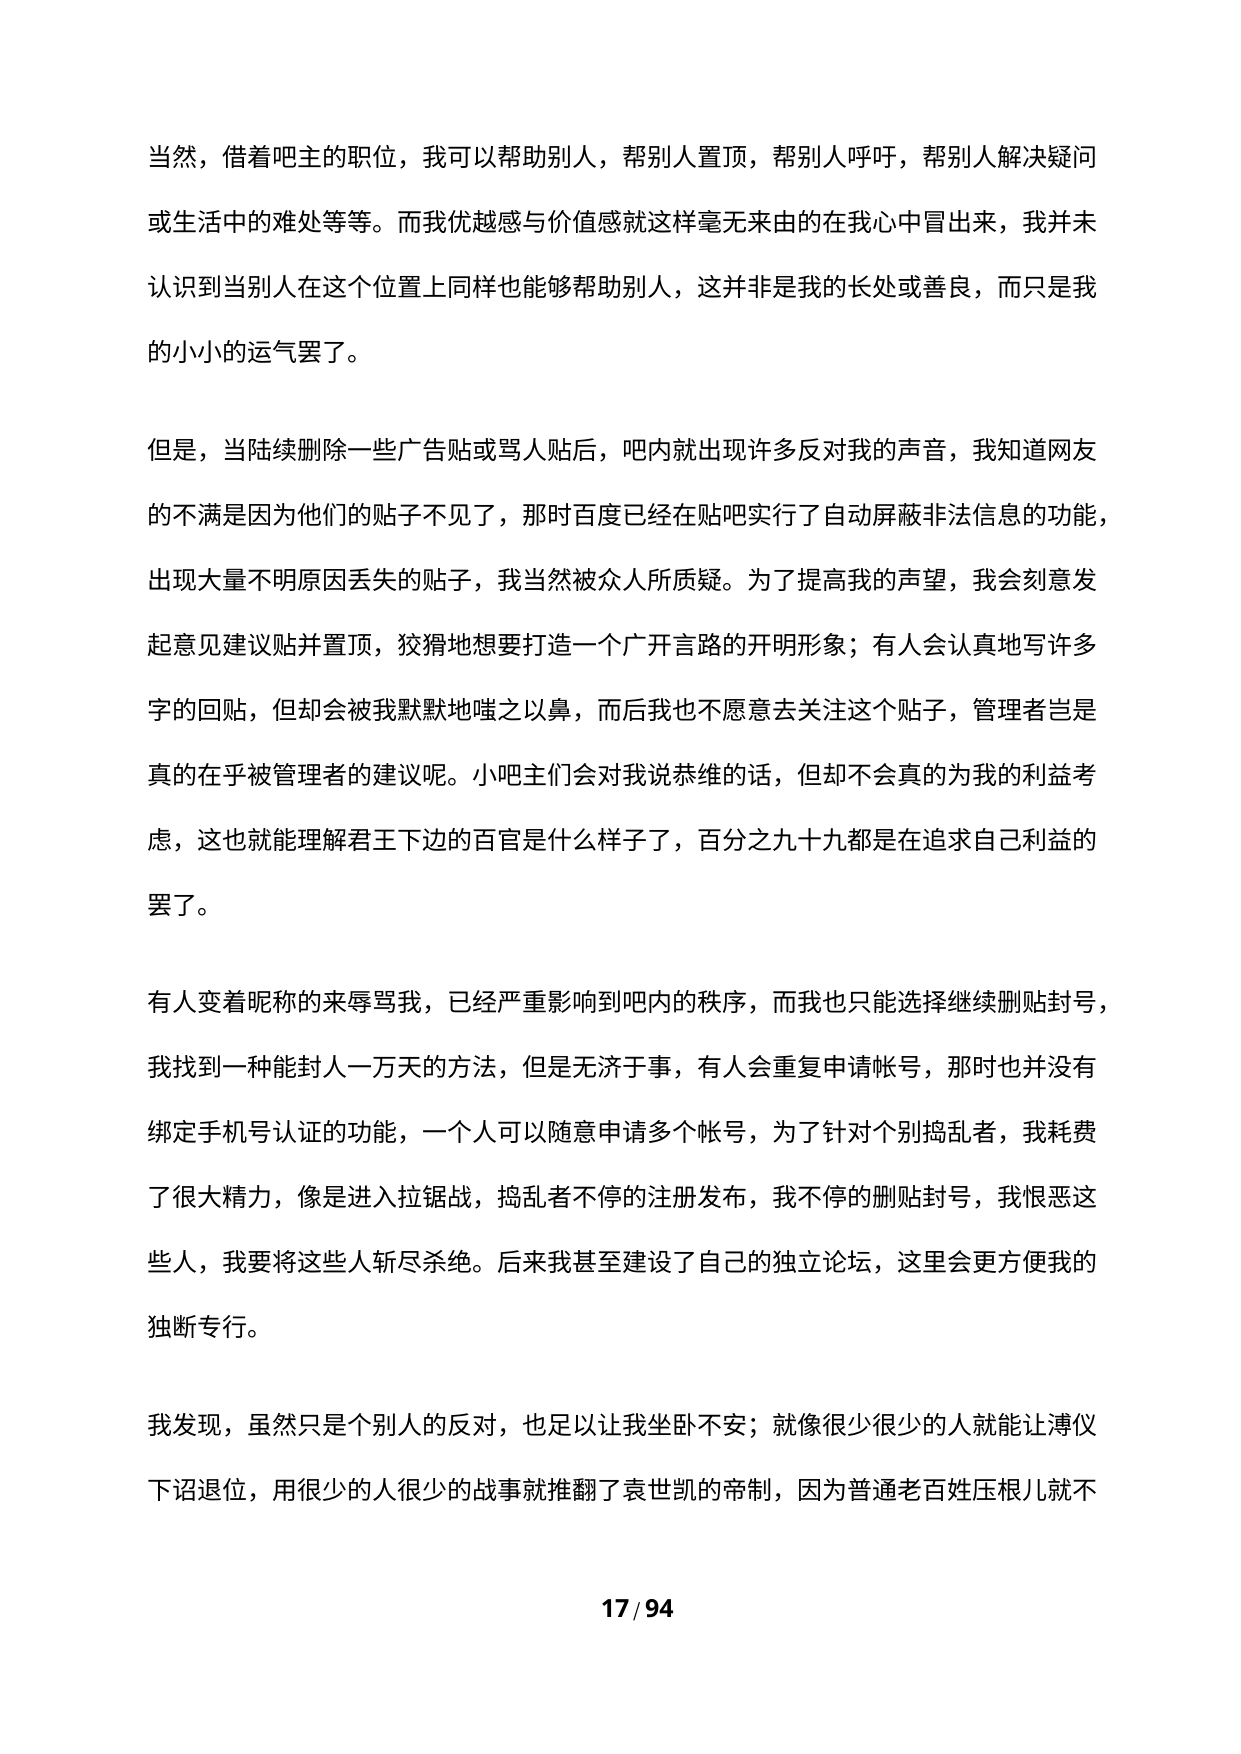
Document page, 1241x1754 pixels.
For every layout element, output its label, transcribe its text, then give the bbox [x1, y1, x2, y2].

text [148, 1391, 1122, 1521]
text 但是，当陆续删除一些广告贴或骂人贴后，吧内就出现许多反对我的声音，我知道网友的不满是因为他们的贴子不见了，那时百度已经在贴吧实行了自动屏蔽非法信息的功能，出现大量不明原因丢失的贴子，我当然被众人所质疑。为了提高我的声望，我会刻意发起意见建议贴并置顶，狡猾地想要打造一个广开言路的开明形象；有人会认真地写许多字的回贴，但却会被我默默地嗤之以鼻，而后我也不愿意去关注这个贴子，管理者岂是真的在乎被管理者的建议呢。小吧主们会对我说恭维的话，但却不会真的为我的利益考虑，这也就能理解君王下边的百官是什么样子了，百分之九十九都是在追求自己利益的罢了。 [148, 416, 1122, 936]
text 有人变着昵称的来辱骂我，已经严重影响到吧内的秩序，而我也只能选择继续删贴封号，我找到一种能封人一万天的方法，但是无济于事，有人会重复申请帐号，那时也并没有绑定手机号认证的功能，一个人可以随意申请多个帐号，为了针对个别捣乱者，我耗费了很大精力，像是进入拉锯战，捣乱者不停的注册发布，我不停的删贴封号，我恨恶这些人，我要将这些人斩尽杀绝。后来我甚至建设了自己的独立论坛，这里会更方便我的独断专行。 [148, 968, 1122, 1358]
text 当然，借着吧主的职位，我可以帮助别人，帮别人置顶，帮别人呼吁，帮别人解决疑问或生活中的难处等等。而我优越感与价值感就这样毫无来由的在我心中冒出来，我并未认识到当别人在这个位置上同样也能够帮助别人，这并非是我的长处或善良，而只是我的小小的运气罢了。 [148, 123, 1122, 383]
